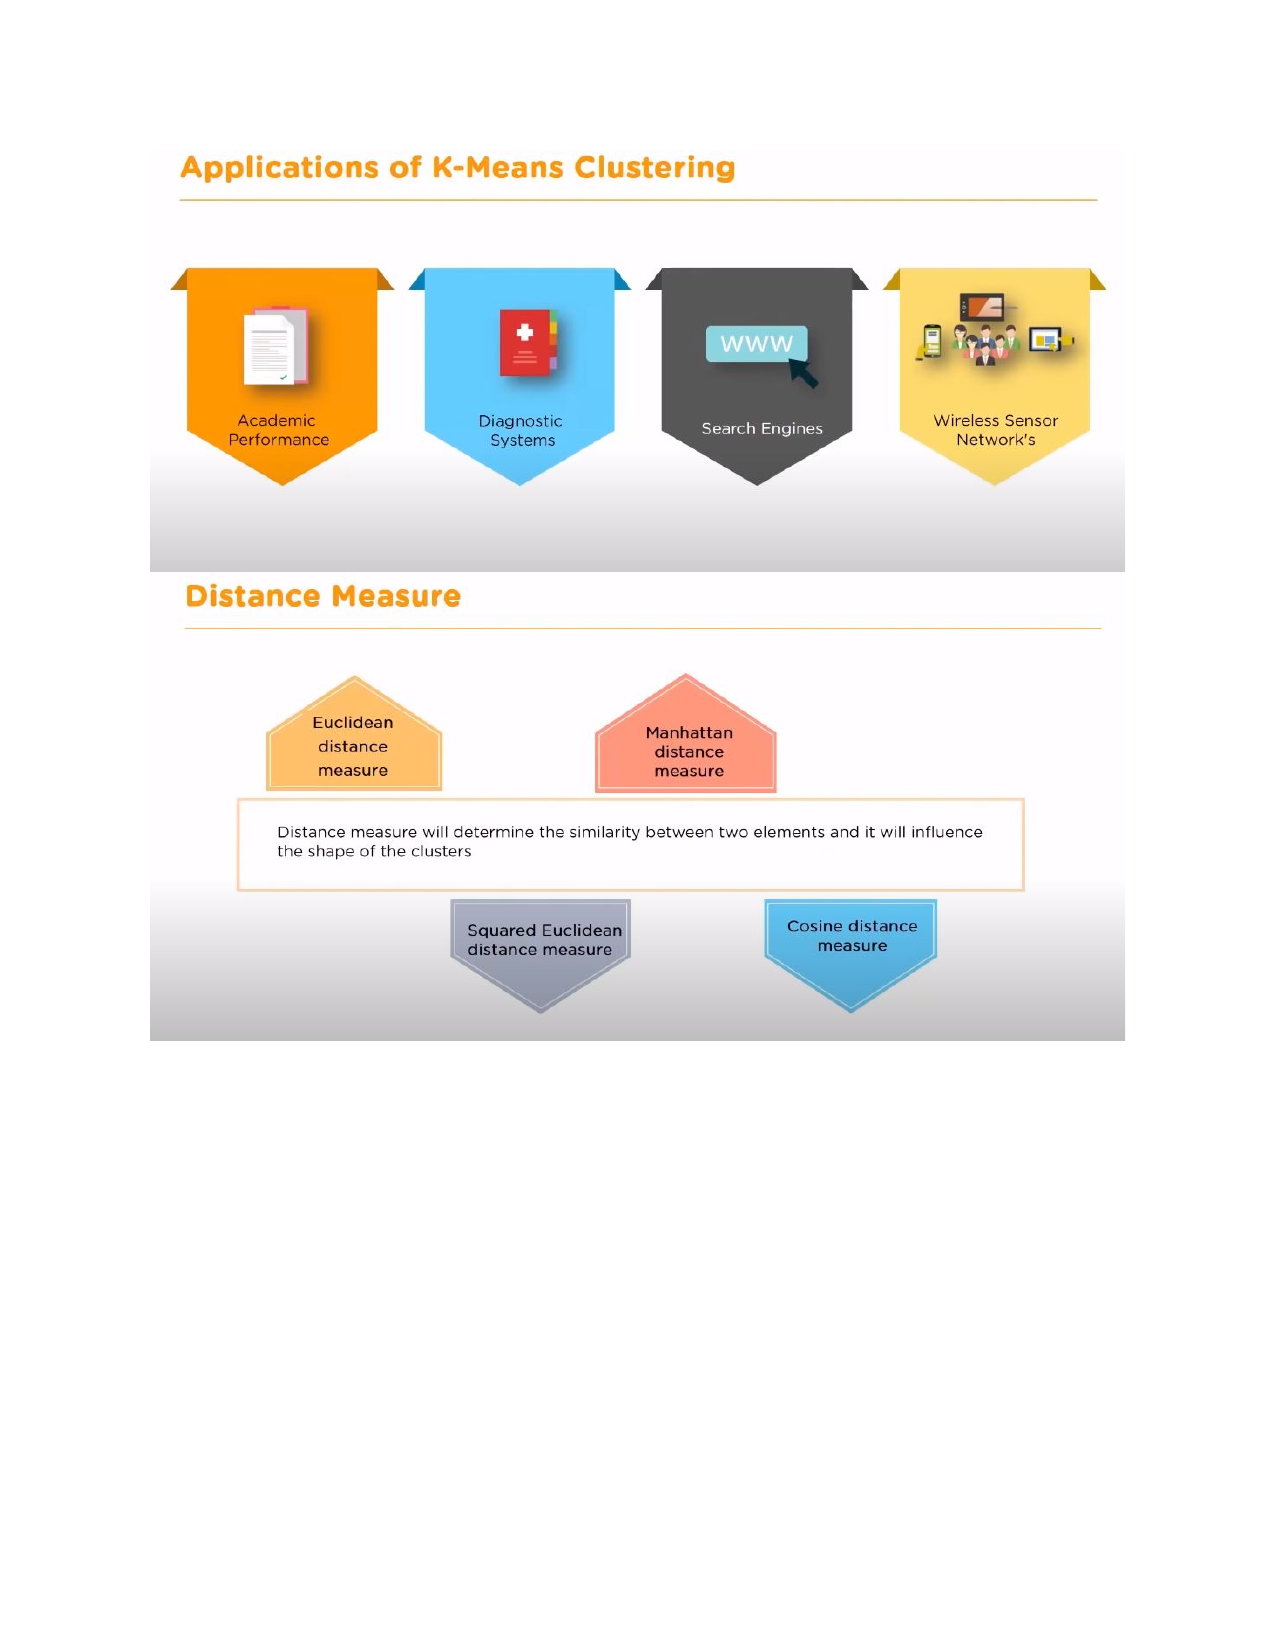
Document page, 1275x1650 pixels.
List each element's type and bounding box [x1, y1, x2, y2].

picture [150, 150, 1125, 572]
picture [150, 573, 1125, 1041]
